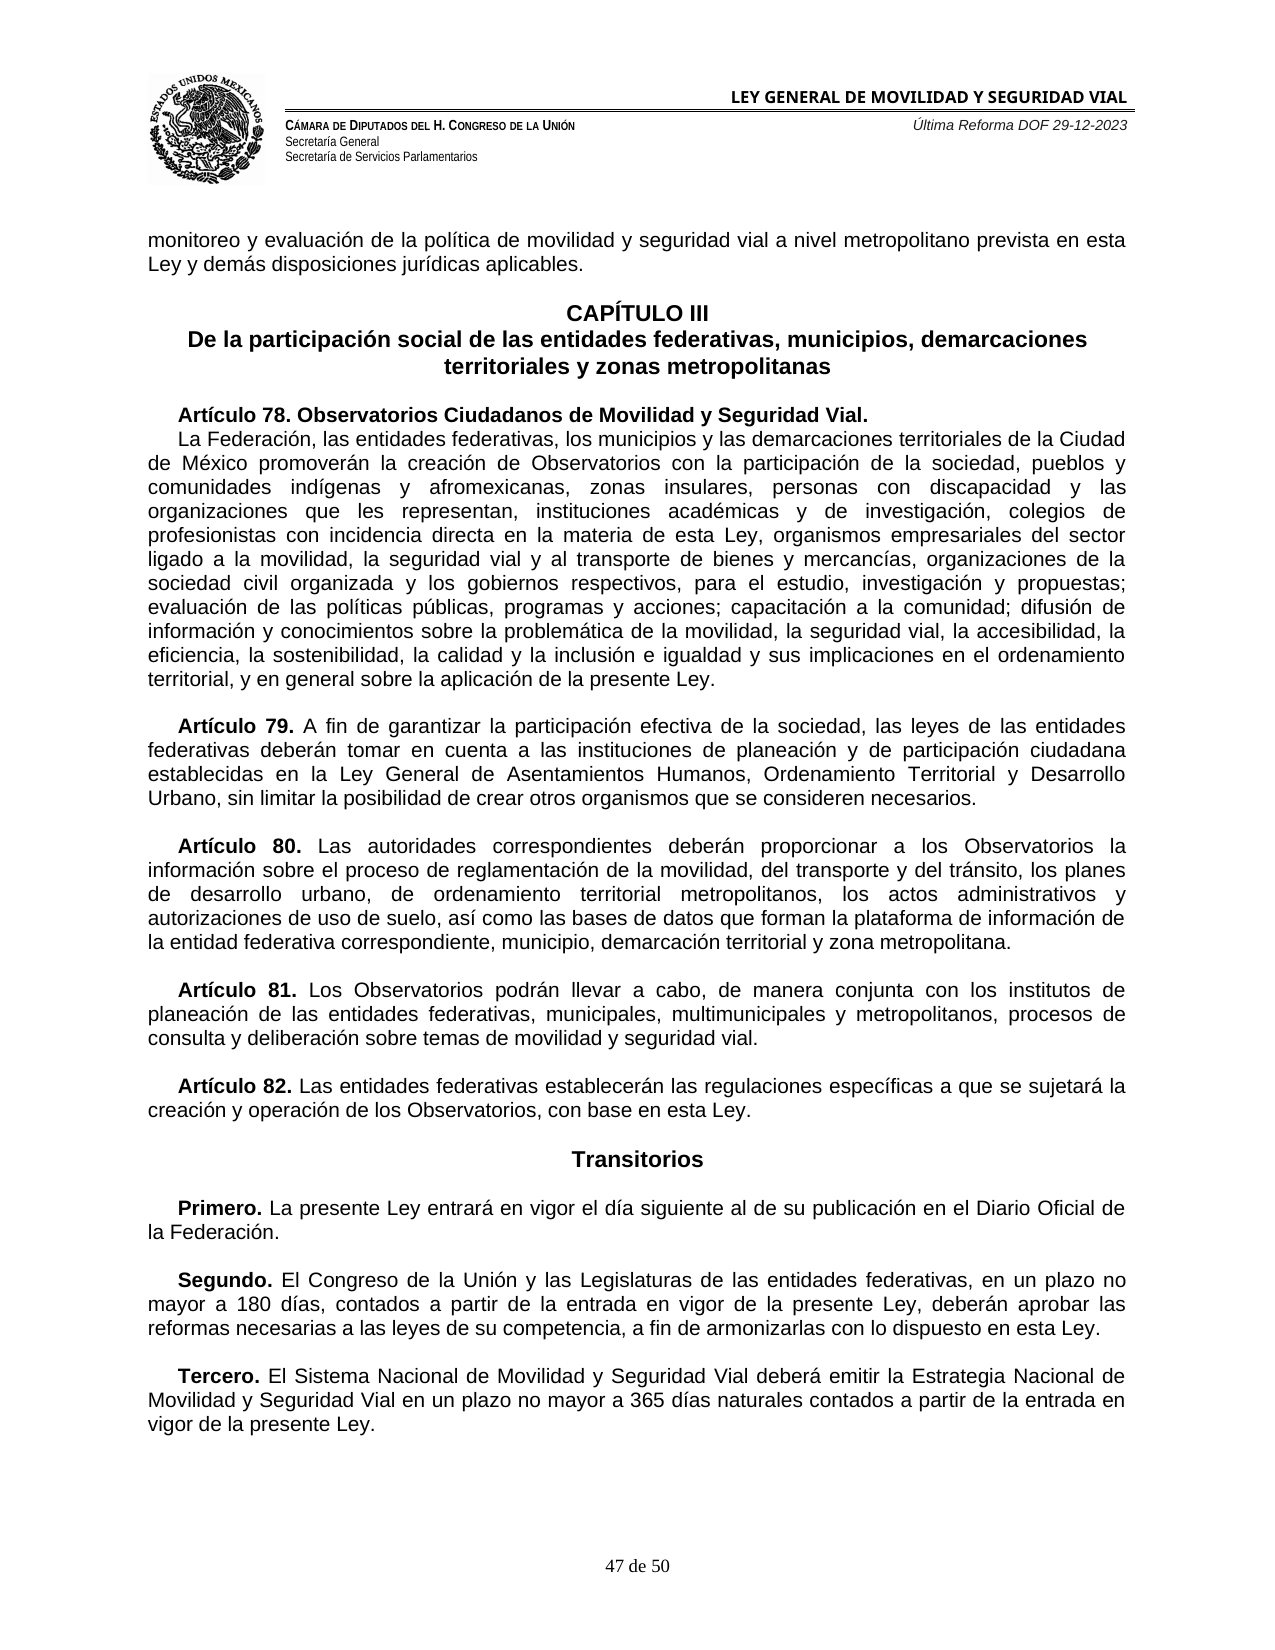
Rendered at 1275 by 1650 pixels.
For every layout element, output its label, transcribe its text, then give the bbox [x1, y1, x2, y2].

text De la participación social de las entidades federativas, municipios, demarcaciones territoriales y zonas metropolitanas [148, 326, 1127, 379]
text Artículo 82. Las entidades federativas establecerán las regulaciones específicas a que se sujetará la creación y operación de los Observatorios, con base en esta Ley. [148, 1074, 1127, 1122]
text Artículo 79. A fin de garantizar la participación efectiva de la sociedad, las leyes de las entidades federativas deberán tomar en cuenta a las instituciones de planeación y de participación ciudadana establecidas en la Ley General de Asentamientos Humanos, Ordenamiento Territorial y Desarrollo Urbano, sin limitar la posibilidad de crear otros organismos que se consideren necesarios. [148, 714, 1127, 810]
text Artículo 78. Observatorios Ciudadanos de Movilidad y Seguridad Vial. [148, 403, 1127, 427]
text Transitorios [148, 1146, 1127, 1172]
text Artículo 81. Los Observatorios podrán llevar a cabo, de manera conjunta con los institutos de planeación de las entidades federativas, municipales, multimunicipales y metropolitanos, procesos de consulta y deliberación sobre temas de movilidad y seguridad vial. [148, 978, 1127, 1050]
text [148, 228, 1127, 276]
text CAPÍTULO III [148, 300, 1127, 326]
text Primero. La presente Ley entrará en vigor el día siguiente al de su publicación en el Diario Oficial de la Federación. [148, 1196, 1127, 1244]
text La Federación, las entidades federativas, los municipios y las demarcaciones territoriales de la Ciudad de México promoverán la creación de Observatorios con la participación de la sociedad, pueblos y comunidades indígenas y afromexicanas, zonas insulares, personas con discapacidad y las organizaciones que les representan, instituciones académicas y de investigación, colegios de profesionistas con incidencia directa en la materia de esta Ley, organismos empresariales del sector ligado a la movilidad, la seguridad vial y al transporte de bienes y mercancías, organizaciones de la sociedad civil organizada y los gobiernos respectivos, para el estudio, investigación y propuestas; evaluación de las políticas públicas, programas y acciones; capacitación a la comunidad; difusión de información y conocimientos sobre la problemática de la movilidad, la seguridad vial, la accesibilidad, la eficiencia, la sostenibilidad, la calidad y la inclusión e igualdad y sus implicaciones en el ordenamiento territorial, y en general sobre la aplicación de la presente Ley. [148, 427, 1127, 690]
text Tercero. El Sistema Nacional de Movilidad y Seguridad Vial deberá emitir la Estrategia Nacional de Movilidad y Seguridad Vial en un plazo no mayor a 365 días naturales contados a partir de la entrada en vigor de la presente Ley. [148, 1364, 1127, 1436]
text Segundo. El Congreso de la Unión y las Legislaturas de las entidades federativas, en un plazo no mayor a 180 días, contados a partir de la entrada en vigor de la presente Ley, deberán aprobar las reformas necesarias a las leyes de su competencia, a fin de armonizarlas con lo dispuesto en esta Ley. [148, 1268, 1127, 1340]
text Artículo 80. Las autoridades correspondientes deberán proporcionar a los Observatorios la información sobre el proceso de reglamentación de la movilidad, del transporte y del tránsito, los planes de desarrollo urbano, de ordenamiento territorial metropolitanos, los actos administrativos y autorizaciones de uso de suelo, así como las bases de datos que forman la plataforma de información de la entidad federativa correspondiente, municipio, demarcación territorial y zona metropolitana. [148, 834, 1127, 954]
